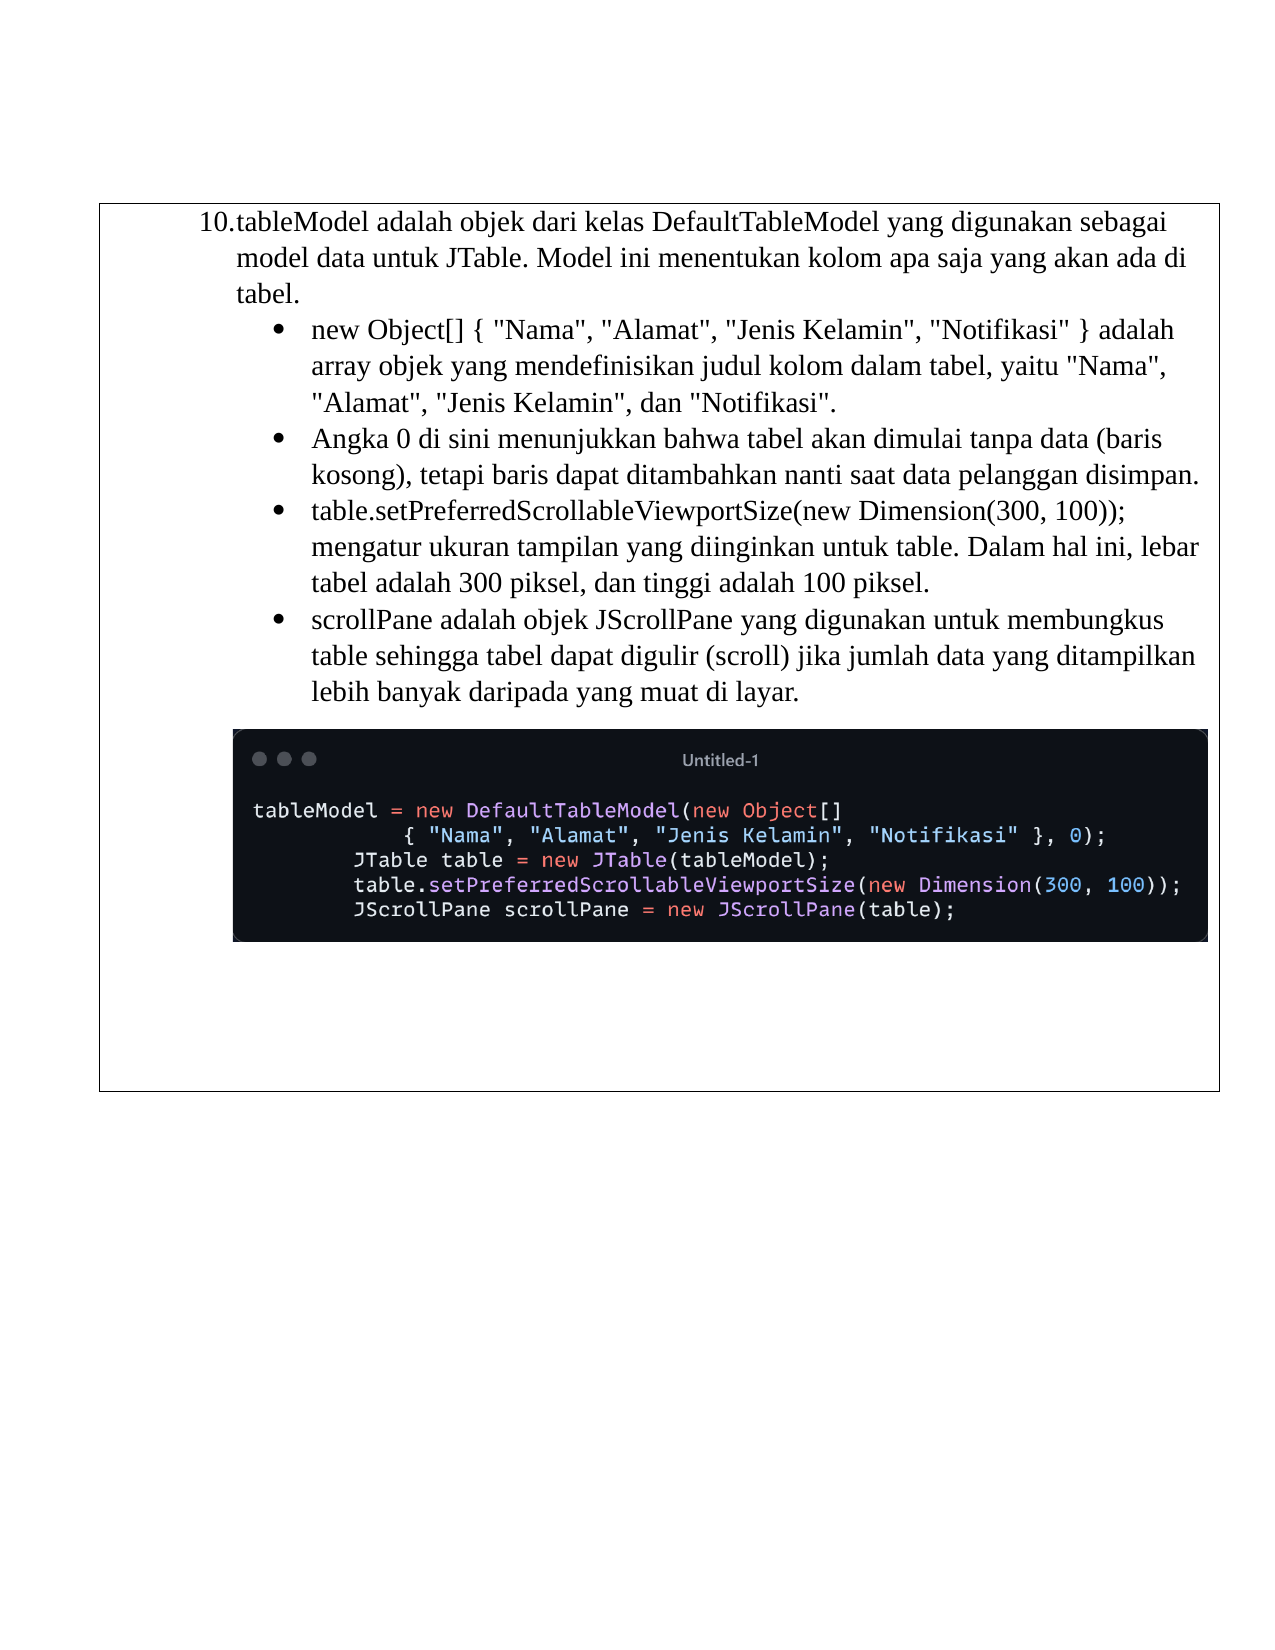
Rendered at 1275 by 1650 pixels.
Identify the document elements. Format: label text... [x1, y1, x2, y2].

table_header tableModel adalah objek dari kelas DefaultTableModel yang digunakan sebagai model data untuk JTable. Model ini menentukan kolom apa saja yang akan ada di tabel. new Object[] { "Nama", "Alamat", "Jenis Kelamin", "Notifikasi" } adalah array objek yang mendefinisikan judul kolom dalam tabel, yaitu "Nama", "Alamat", "Jenis Kelamin", dan "Notifikasi". Angka 0 di sini menunjukkan bahwa tabel akan dimulai tanpa data (baris kosong), tetapi baris dapat ditambahkan nanti saat data pelanggan disimpan. table.setPreferredScrollableViewportSize(new Dimension(300, 100)); mengatur ukuran tampilan yang diinginkan untuk table. Dalam hal ini, lebar tabel adalah 300 piksel, dan tinggi adalah 100 piksel. scrollPane adalah objek JScrollPane yang digunakan untuk membungkus table sehingga tabel dapat digulir (scroll) jika jumlah data yang ditampilkan lebih banyak daripada yang muat di layar. [100, 204, 1219, 1091]
